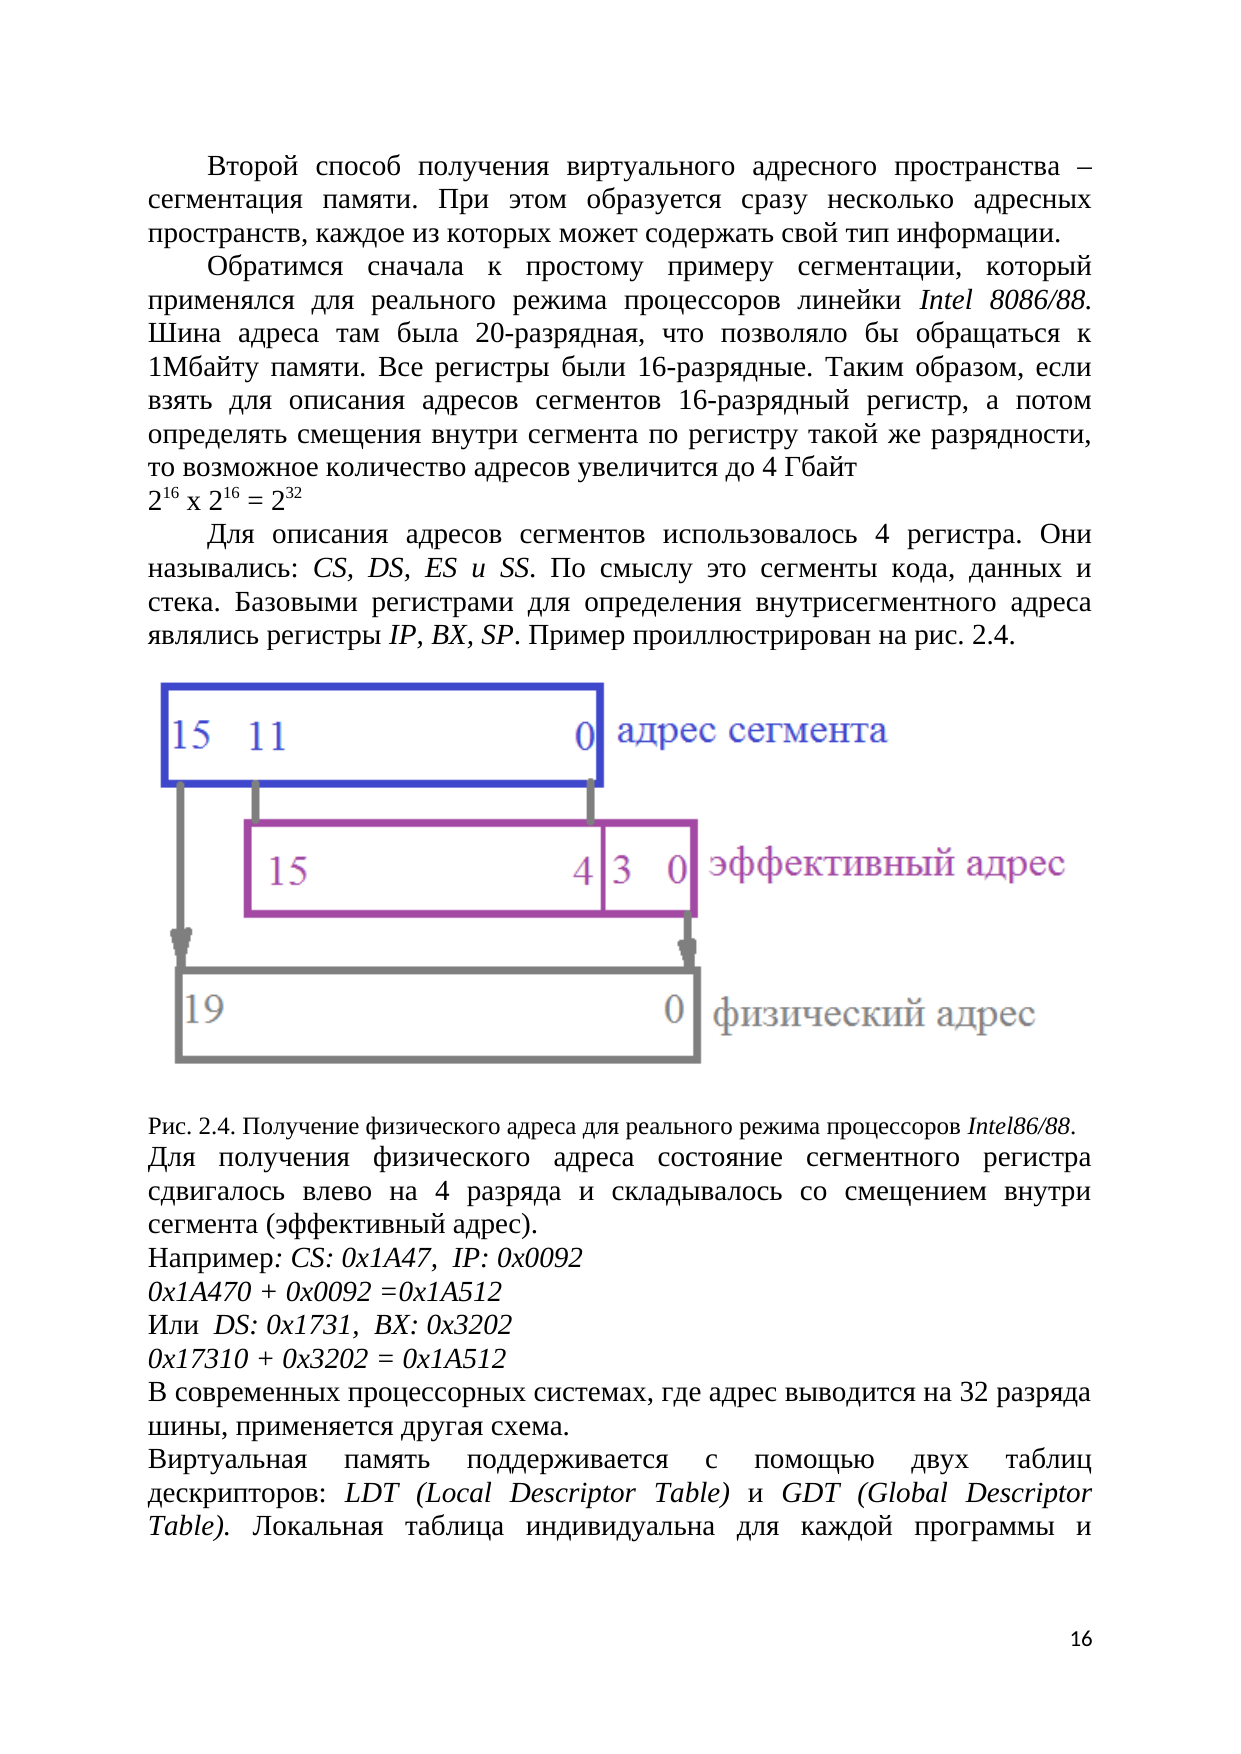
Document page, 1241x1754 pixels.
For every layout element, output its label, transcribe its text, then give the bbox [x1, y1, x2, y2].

text Второй способ получения виртуального адресного пространства – сегментация памяти. При этом образуется сразу несколько адресных пространств, каждое из которых может содержать свой тип информации. [148, 148, 1092, 248]
text Рис. 2.4. Получение физического адреса для реального режима процессоров Intel86/88. [148, 1111, 1092, 1139]
text Или DS: 0x1731, BX: 0x3202 [148, 1307, 1092, 1341]
text 0x1A470 + 0x0092 =0x1A512 [148, 1274, 1092, 1307]
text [148, 1441, 1092, 1542]
text Обратимся сначала к простому примеру сегментации, который применялся для реального режима процессоров линейки Intel 8086/88. Шина адреса там была 20-разрядная, что позволяло бы обращаться к 1Мбайту памяти. Все регистры были 16-разрядные. Таким образом, если взять для описания адресов сегментов 16-разрядный регистр, а потом определять смещения внутри сегмента по регистру такой же разрядности, то возможное количество адресов увеличится до 4 Гбайт [148, 248, 1092, 483]
text 216 х 216 = 232 [148, 483, 1092, 517]
text Например: CS: 0x1A47, IP: 0x0092 [148, 1240, 1092, 1274]
text 0x17310 + 0x3202 = 0x1A512 [148, 1341, 1092, 1374]
text В современных процессорных системах, где адрес выводится на 32 разряда шины, применяется другая схема. [148, 1374, 1092, 1441]
picture [147, 650, 1074, 1111]
text Для описания адресов сегментов использовалось 4 регистра. Они назывались: CS, DS, ES и SS. По смыслу это сегменты кода, данных и стека. Базовыми регистрами для определения внутрисегментного адреса являлись регистры IP, BX, SP. Пример проиллюстрирован на рис. 2.4. [148, 517, 1092, 651]
text Для получения физического адреса состояние сегментного регистра сдвигалось влево на 4 разряда и складывалось со смещением внутри сегмента (эффективный адрес). [148, 1139, 1092, 1240]
